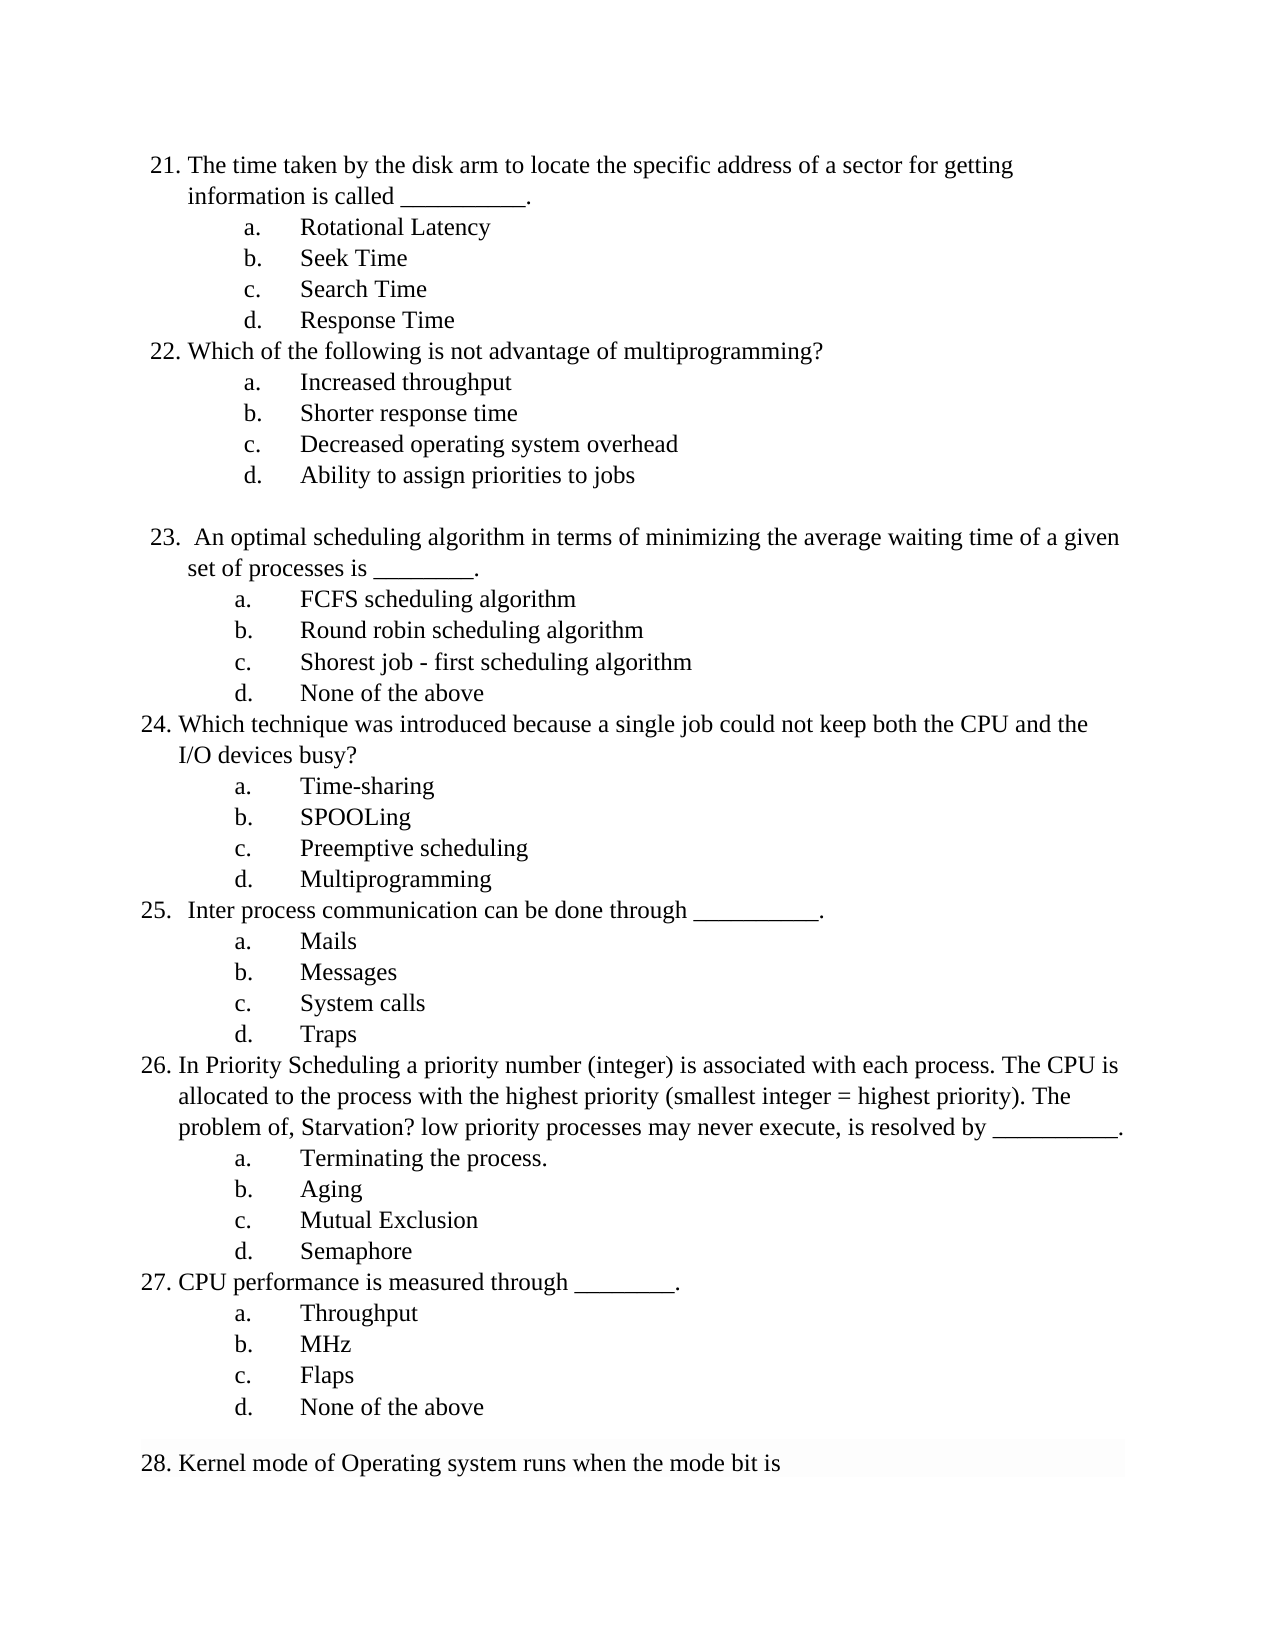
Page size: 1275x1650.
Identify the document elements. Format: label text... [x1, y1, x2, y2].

list Which technique was introduced because a single job could not keep both the CPU and the I/O devices busy? [141, 709, 1125, 768]
list Shorest job - first scheduling algorithm [225, 647, 1125, 675]
list Rotational Latency [225, 212, 1125, 241]
list Preemptive scheduling [187, 833, 1125, 862]
list MHz [178, 1329, 1125, 1358]
list Which of the following is not advantage of multiprogramming? [150, 336, 1125, 365]
list The time taken by the disk arm to locate the specific address of a sector for getting information is called __________. [150, 150, 1125, 210]
list Semaphore [178, 1236, 1125, 1265]
list Messages [234, 957, 1125, 986]
list Inter process communication can be done through __________. [141, 895, 1125, 924]
list Multiprogramming [187, 864, 1125, 893]
list Decreased operating system overhead [225, 429, 1125, 458]
list SPOOLing [187, 802, 1125, 831]
list Time-sharing [187, 771, 1125, 799]
list Traps [234, 1019, 1125, 1048]
list Kernel mode of Operating system runs when the mode bit is [141, 1439, 1125, 1477]
list None of the above [178, 1392, 1125, 1420]
list Terminating the process. [178, 1143, 1125, 1172]
list An optimal scheduling algorithm in terms of minimizing the average waiting time of a given set of processes is ________. [150, 522, 1125, 582]
list Seek Time [225, 243, 1125, 272]
list Throughput [178, 1298, 1125, 1327]
list Response Time [225, 305, 1125, 334]
list Increased throughput [225, 367, 1125, 396]
list Flaps [178, 1361, 1125, 1389]
list System calls [234, 988, 1125, 1017]
list Search Time [225, 274, 1125, 303]
list In Priority Scheduling a priority number (integer) is associated with each process. The CPU is allocated to the process with the highest priority (smallest integer = highest priority). The problem of, Starvation? low priority processes may never execute, is resolved by __________. [141, 1050, 1125, 1141]
list None of the above [225, 678, 1125, 706]
list Mutual Exclusion [178, 1205, 1125, 1234]
list Mails [234, 926, 1125, 955]
list FCFS scheduling algorithm [225, 584, 1125, 613]
list CPU performance is measured through ________. [141, 1267, 1125, 1296]
list Ability to assign priorities to jobs [225, 460, 1125, 489]
list Shorter response time [225, 398, 1125, 427]
list Aging [178, 1174, 1125, 1203]
list Round robin scheduling algorithm [225, 616, 1125, 644]
